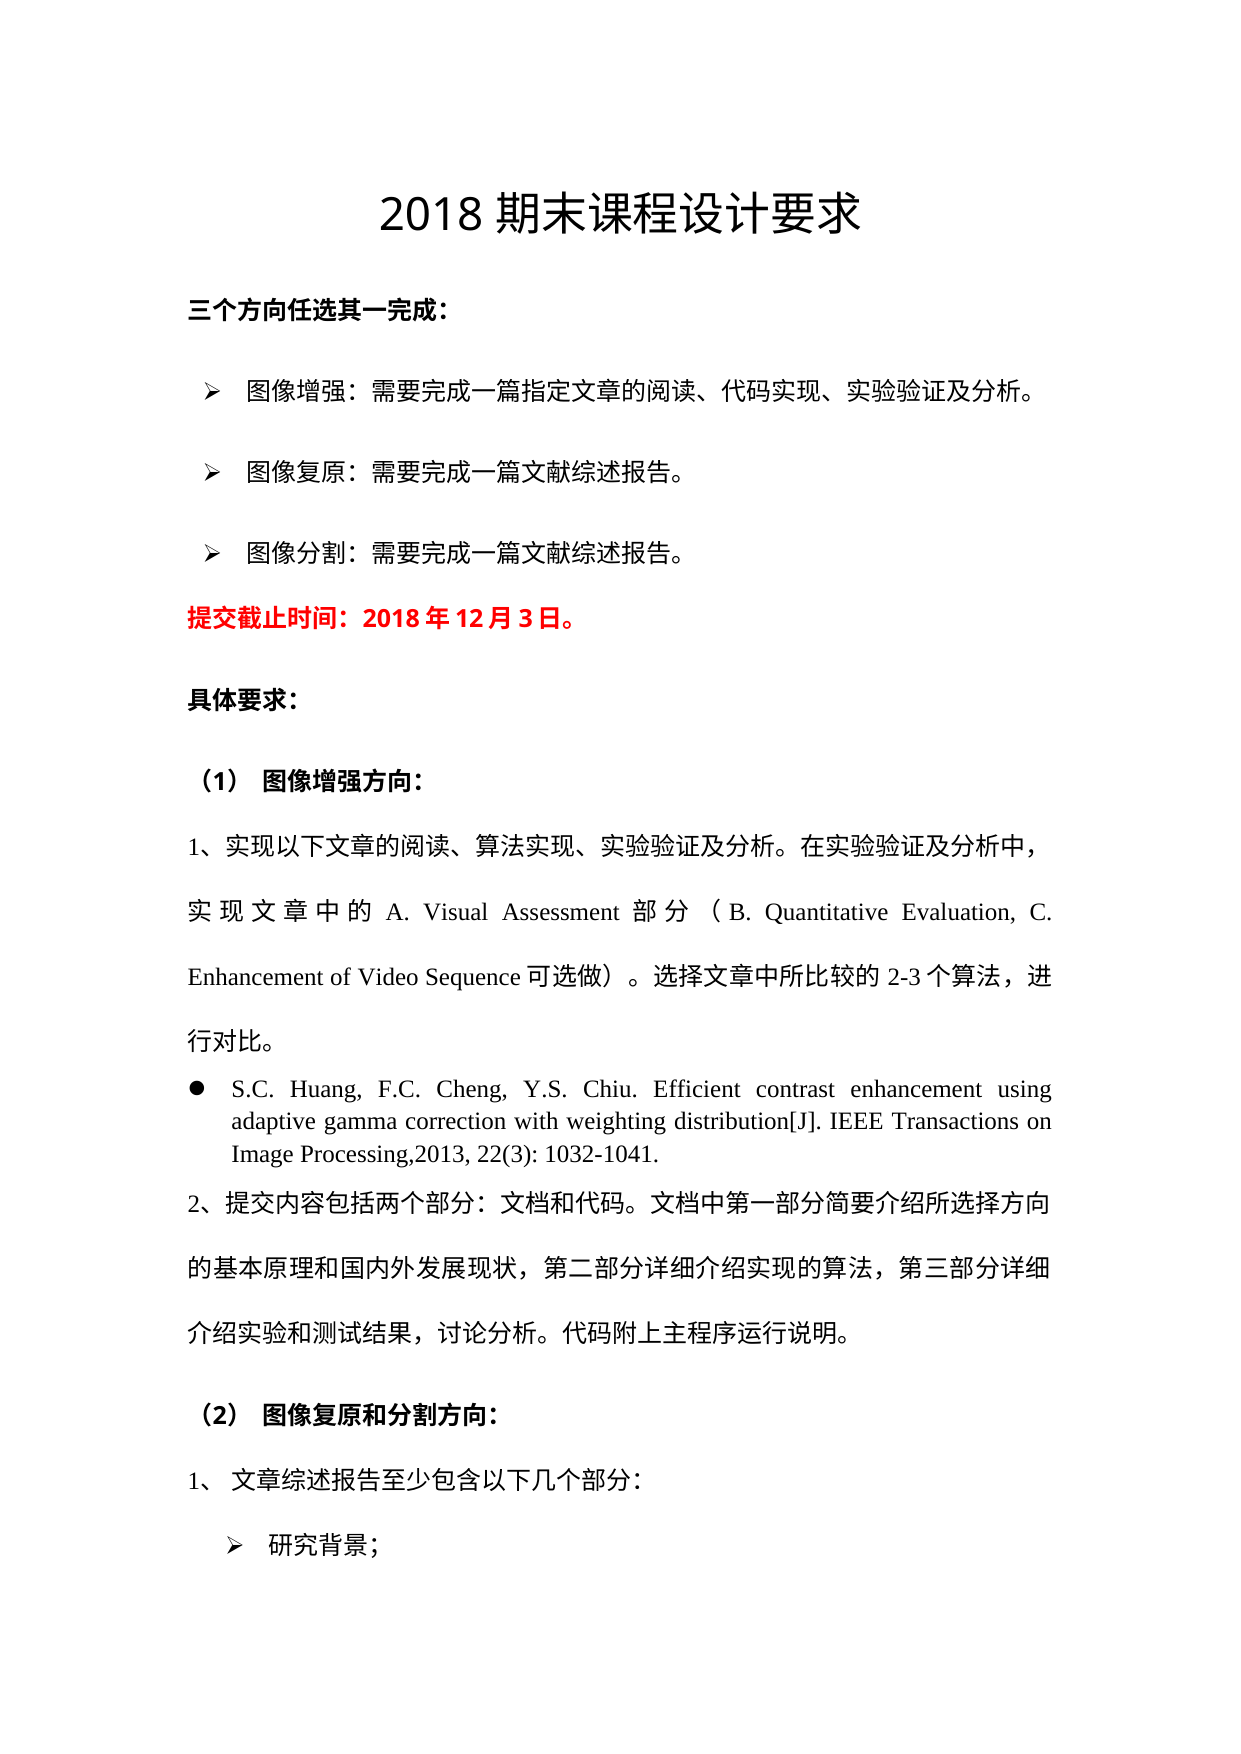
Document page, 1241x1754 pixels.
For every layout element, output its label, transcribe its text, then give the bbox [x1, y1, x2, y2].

list 文章综述报告至少包含以下几个部分： [187, 1446, 1053, 1511]
list 研究背景； [225, 1511, 1053, 1576]
text 2018 期末课程设计要求 [187, 162, 1053, 259]
list 图像增强方向： [187, 747, 1053, 812]
text 2、提交内容包括两个部分：文档和代码。文档中第一部分简要介绍所选择方向的基本原理和国内外发展现状，第二部分详细介绍实现的算法，第三部分详细介绍实验和测试结果，讨论分析。代码附上主程序运行说明。 [187, 1169, 1053, 1364]
text 具体要求： [187, 666, 1053, 731]
text 提交截止时间：2018年12月3日。 [187, 584, 1053, 649]
list 图像增强：需要完成一篇指定文章的阅读、代码实现、实验验证及分析。 [202, 357, 1053, 422]
list 图像分割：需要完成一篇文献综述报告。 [202, 519, 1053, 584]
list S.C. Huang, F.C. Cheng, Y.S. Chiu. Efficient contrast enhancement using adaptive gamma correction with weighting distribution[J]. IEEE Transactions on Image Processing,2013, 22(3): 1032-1041. [187, 1072, 1053, 1169]
list 图像复原：需要完成一篇文献综述报告。 [202, 438, 1053, 503]
text 三个方向任选其一完成： [187, 276, 1053, 341]
list 图像复原和分割方向： [187, 1381, 1053, 1446]
text 1、实现以下文章的阅读、算法实现、实验验证及分析。在实验验证及分析中，实现文章中的A. Visual Assessment部分（B. Quantitative Evaluation, C. Enhancement of Video Sequence可选做）。选择文章中所比较的2-3个算法，进行对比。 [187, 812, 1053, 1072]
